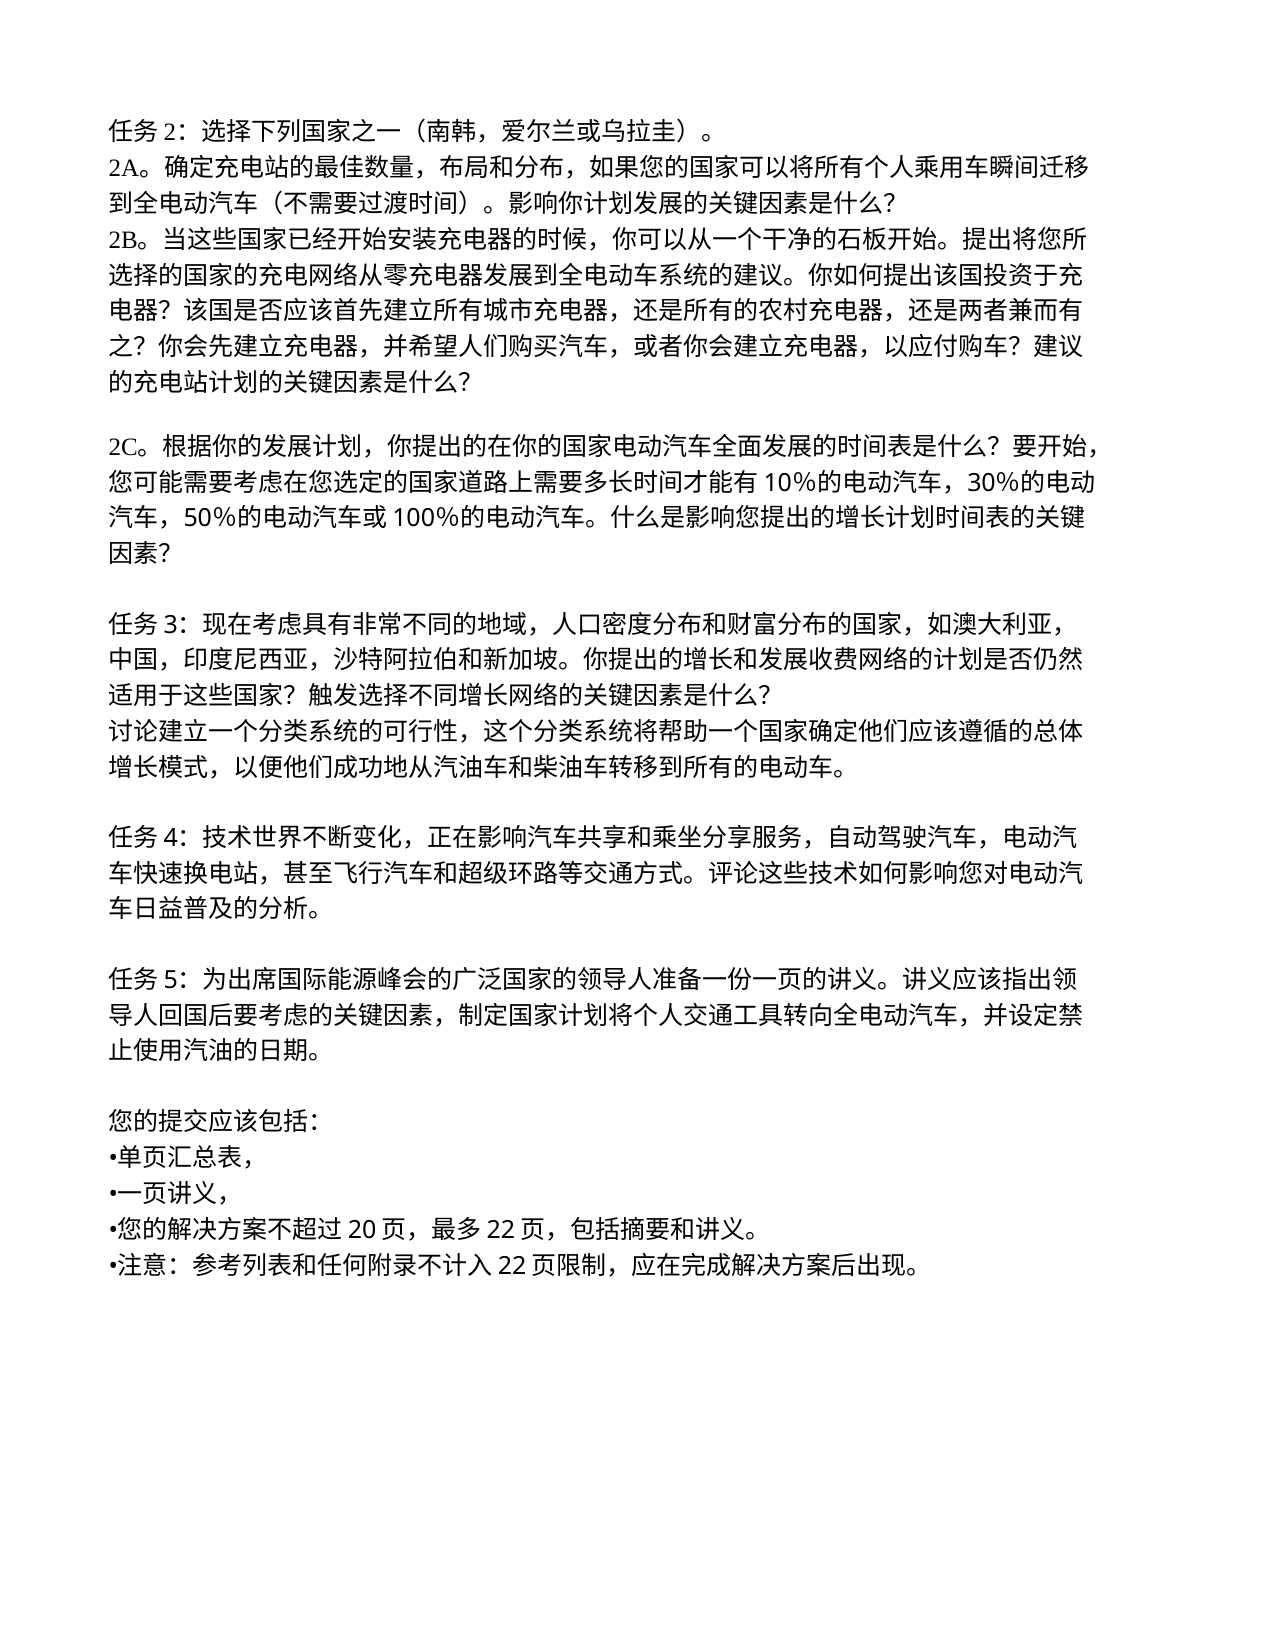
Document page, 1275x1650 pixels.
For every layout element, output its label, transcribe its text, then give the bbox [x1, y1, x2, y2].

text •一页讲义， [108, 1174, 1097, 1210]
text •注意：参考列表和任何附录不计入22页限制，应在完成解决方案后出现。 [108, 1246, 1097, 1282]
text 任务2：选择下列国家之一（南韩，爱尔兰或乌拉圭）。 [108, 112, 1097, 148]
text 任务4：技术世界不断变化，正在影响汽车共享和乘坐分享服务，自动驾驶汽车，电动汽车快速换电站，甚至飞行汽车和超级环路等交通方式。评论这些技术如何影响您对电动汽车日益普及的分析。 [108, 818, 1097, 925]
text 您的提交应该包括： [108, 1102, 1097, 1138]
text 讨论建立一个分类系统的可行性，这个分类系统将帮助一个国家确定他们应该遵循的总体增长模式，以便他们成功地从汽油车和柴油车转移到所有的电动车。 [108, 712, 1097, 783]
text 任务3：现在考虑具有非常不同的地域，人口密度分布和财富分布的国家，如澳大利亚，中国，印度尼西亚，沙特阿拉伯和新加坡。你提出的增长和发展收费网络的计划是否仍然适用于这些国家？触发选择不同增长网络的关键因素是什么？ [108, 605, 1097, 712]
text •单页汇总表， [108, 1138, 1097, 1174]
text 任务5：为出席国际能源峰会的广泛国家的领导人准备一份一页的讲义。讲义应该指出领导人回国后要考虑的关键因素，制定国家计划将个人交通工具转向全电动汽车，并设定禁止使用汽油的日期。 [108, 960, 1097, 1067]
text •您的解决方案不超过20页，最多22页，包括摘要和讲义。 [108, 1210, 1097, 1246]
text 2B。当这些国家已经开始安装充电器的时候，你可以从一个干净的石板开始。提出将您所选择的国家的充电网络从零充电器发展到全电动车系统的建议。你如何提出该国投资于充电器？该国是否应该首先建立所有城市充电器，还是所有的农村充电器，还是两者兼而有之？你会先建立充电器，并希望人们购买汽车，或者你会建立充电器，以应付购车？建议的充电站计划的关键因素是什么？ [108, 220, 1097, 398]
text 2C。根据你的发展计划，你提出的在你的国家电动汽车全面发展的时间表是什么？要开始，您可能需要考虑在您选定的国家道路上需要多长时间才能有10％的电动汽车，30％的电动汽车，50％的电动汽车或100％的电动汽车。什么是影响您提出的增长计划时间表的关键因素？ [108, 427, 1097, 570]
text 2A。确定充电站的最佳数量，布局和分布，如果您的国家可以将所有个人乘用车瞬间迁移到全电动汽车（不需要过渡时间）。影响你计划发展的关键因素是什么？ [108, 148, 1097, 220]
